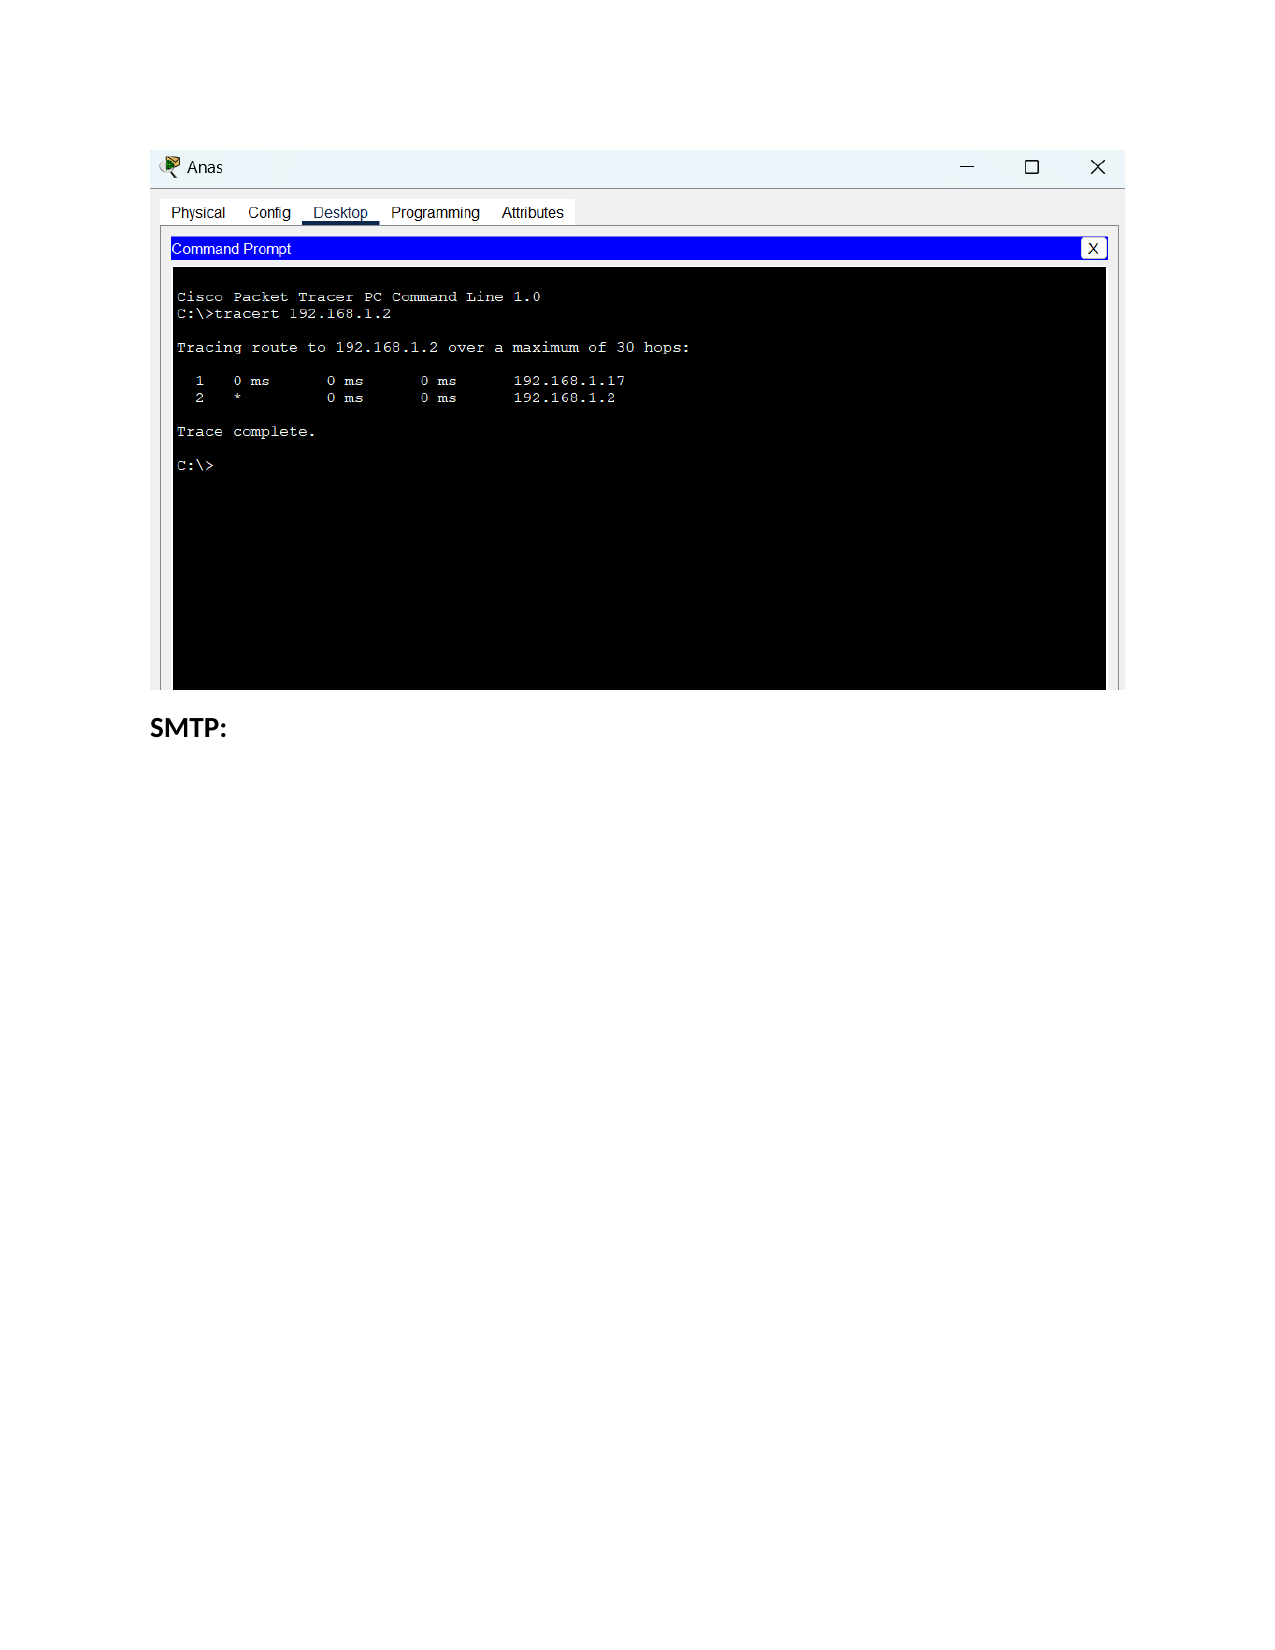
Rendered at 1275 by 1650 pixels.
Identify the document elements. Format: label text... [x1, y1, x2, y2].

picture [150, 150, 1125, 690]
text SMTP: [150, 709, 1125, 744]
